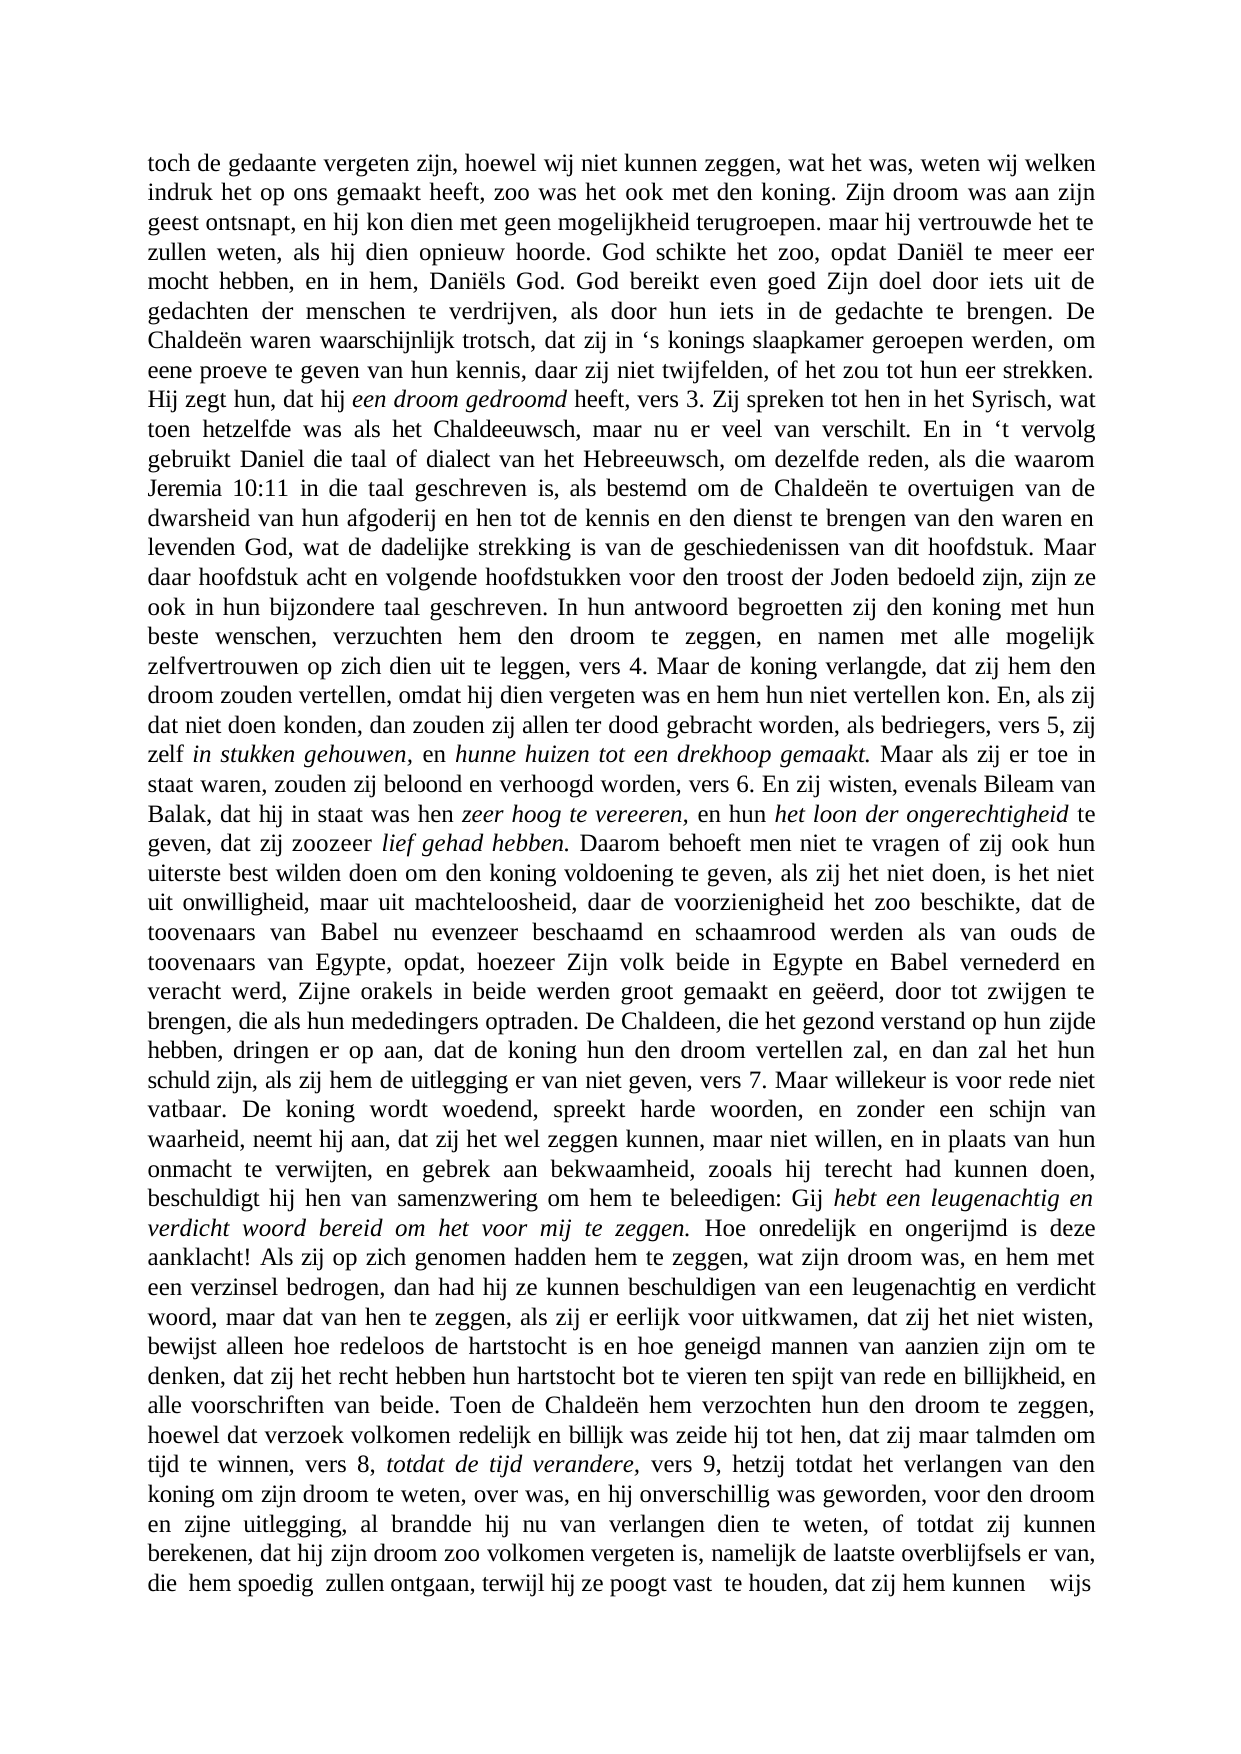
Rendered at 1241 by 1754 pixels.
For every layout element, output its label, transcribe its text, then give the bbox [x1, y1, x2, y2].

text toch de gedaante vergeten zijn, hoewel wij niet kunnen zeggen, wat het was, weten wij welken indruk het op ons gemaakt heeft, zoo was het ook met den koning. Zijn droom was aan zijn geest ontsnapt, en hij kon dien met geen mogelijkheid terugroepen. maar hij vertrouwde het te zullen weten, als hij dien opnieuw hoorde. God schikte het zoo, opdat Daniël te meer eer mocht hebben, en in hem, Daniëls God. God bereikt even goed Zijn doel door iets uit de gedachten der menschen te verdrijven, als door hun iets in de gedachte te brengen. De Chaldeën waren waarschijnlijk trotsch, dat zij in ‘s konings slaapkamer geroepen werden, om eene proeve te geven van hun kennis, daar zij niet twijfelden, of het zou tot hun eer strekken. Hij zegt hun, dat hij een droom gedroomd heeft, vers 3. Zij spreken tot hen in het Syrisch, wat toen hetzelfde was als het Chaldeeuwsch, maar nu er veel van verschilt. En in ‘t vervolg gebruikt Daniel die taal of dialect van het Hebreeuwsch, om dezelfde reden, als die waarom Jeremia 10:11 in die taal geschreven is, als bestemd om de Chaldeën te overtuigen van de dwarsheid van hun afgoderij en hen tot de kennis en den dienst te brengen van den waren en levenden God, wat de dadelijke strekking is van de geschiedenissen van dit hoofdstuk. Maar daar hoofdstuk acht en volgende hoofdstukken voor den troost der Joden bedoeld zijn, zijn ze ook in hun bijzondere taal geschreven. In hun antwoord begroetten zij den koning met hun beste wenschen, verzuchten hem den droom te zeggen, en namen met alle mogelijk zelfvertrouwen op zich dien uit te leggen, vers 4. Maar de koning verlangde, dat zij hem den droom zouden vertellen, omdat hij dien vergeten was en hem hun niet vertellen kon. En, als zij dat niet doen konden, dan zouden zij allen ter dood gebracht worden, als bedriegers, vers 5, zij zelf in stukken gehouwen, en hunne huizen tot een drekhoop gemaakt. Maar als zij er toe in staat waren, zouden zij beloond en verhoogd worden, vers 6. En zij wisten, evenals Bileam van Balak, dat hij in staat was hen zeer hoog te vereeren, en hun het loon der ongerechtigheid te geven, dat zij zoozeer lief gehad hebben. Daarom behoeft men niet te vragen of zij ook hun uiterste best wilden doen om den koning voldoening te geven, als zij het niet doen, is het niet uit onwilligheid, maar uit machteloosheid, daar de voorzienigheid het zoo beschikte, dat de toovenaars van Babel nu evenzeer beschaamd en schaamrood werden als van ouds de toovenaars van Egypte, opdat, hoezeer Zijn volk beide in Egypte en Babel vernederd en veracht werd, Zijne orakels in beide werden groot gemaakt en geëerd, door tot zwijgen te brengen, die als hun mededingers optraden. De Chaldeen, die het gezond verstand op hun zijde hebben, dringen er op aan, dat de koning hun den droom vertellen zal, en dan zal het hun schuld zijn, als zij hem de uitlegging er van niet geven, vers 7. Maar willekeur is voor rede niet vatbaar. De koning wordt woedend, spreekt harde woorden, en zonder een schijn van waarheid, neemt hij aan, dat zij het wel zeggen kunnen, maar niet willen, en in plaats van hun onmacht te verwijten, en gebrek aan bekwaamheid, zooals hij terecht had kunnen doen, beschuldigt hij hen van samenzwering om hem te beleedigen: Gij hebt een leugenachtig en verdicht woord bereid om het voor mij te zeggen. Hoe onredelijk en ongerijmd is deze aanklacht! Als zij op zich genomen hadden hem te zeggen, wat zijn droom was, en hem met een verzinsel bedrogen, dan had hij ze kunnen beschuldigen van een leugenachtig en verdicht woord, maar dat van hen te zeggen, als zij er eerlijk voor uitkwamen, dat zij het niet wisten, bewijst alleen hoe redeloos de hartstocht is en hoe geneigd mannen van aanzien zijn om te denken, dat zij het recht hebben hun hartstocht bot te vieren ten spijt van rede en billijkheid, en alle voorschriften van beide. Toen de Chaldeën hem verzochten hun den droom te zeggen, hoewel dat verzoek volkomen redelijk en billijk was zeide hij tot hen, dat zij maar talmden om tijd te winnen, vers 8, totdat de tijd verandere, vers 9, hetzij totdat het verlangen van den koning om zijn droom te weten, over was, en hij onverschillig was geworden, voor den droom en zijne uitlegging, al brandde hij nu van verlangen dien te weten, of totdat zij kunnen berekenen, dat hij zijn droom zoo volkomen vergeten is, namelijk de laatste overblijfsels er van, die hem spoedig zullen ontgaan, terwijl hij ze poogt vast te houden, dat zij hem kunnen wijs [147, 148, 1096, 1597]
